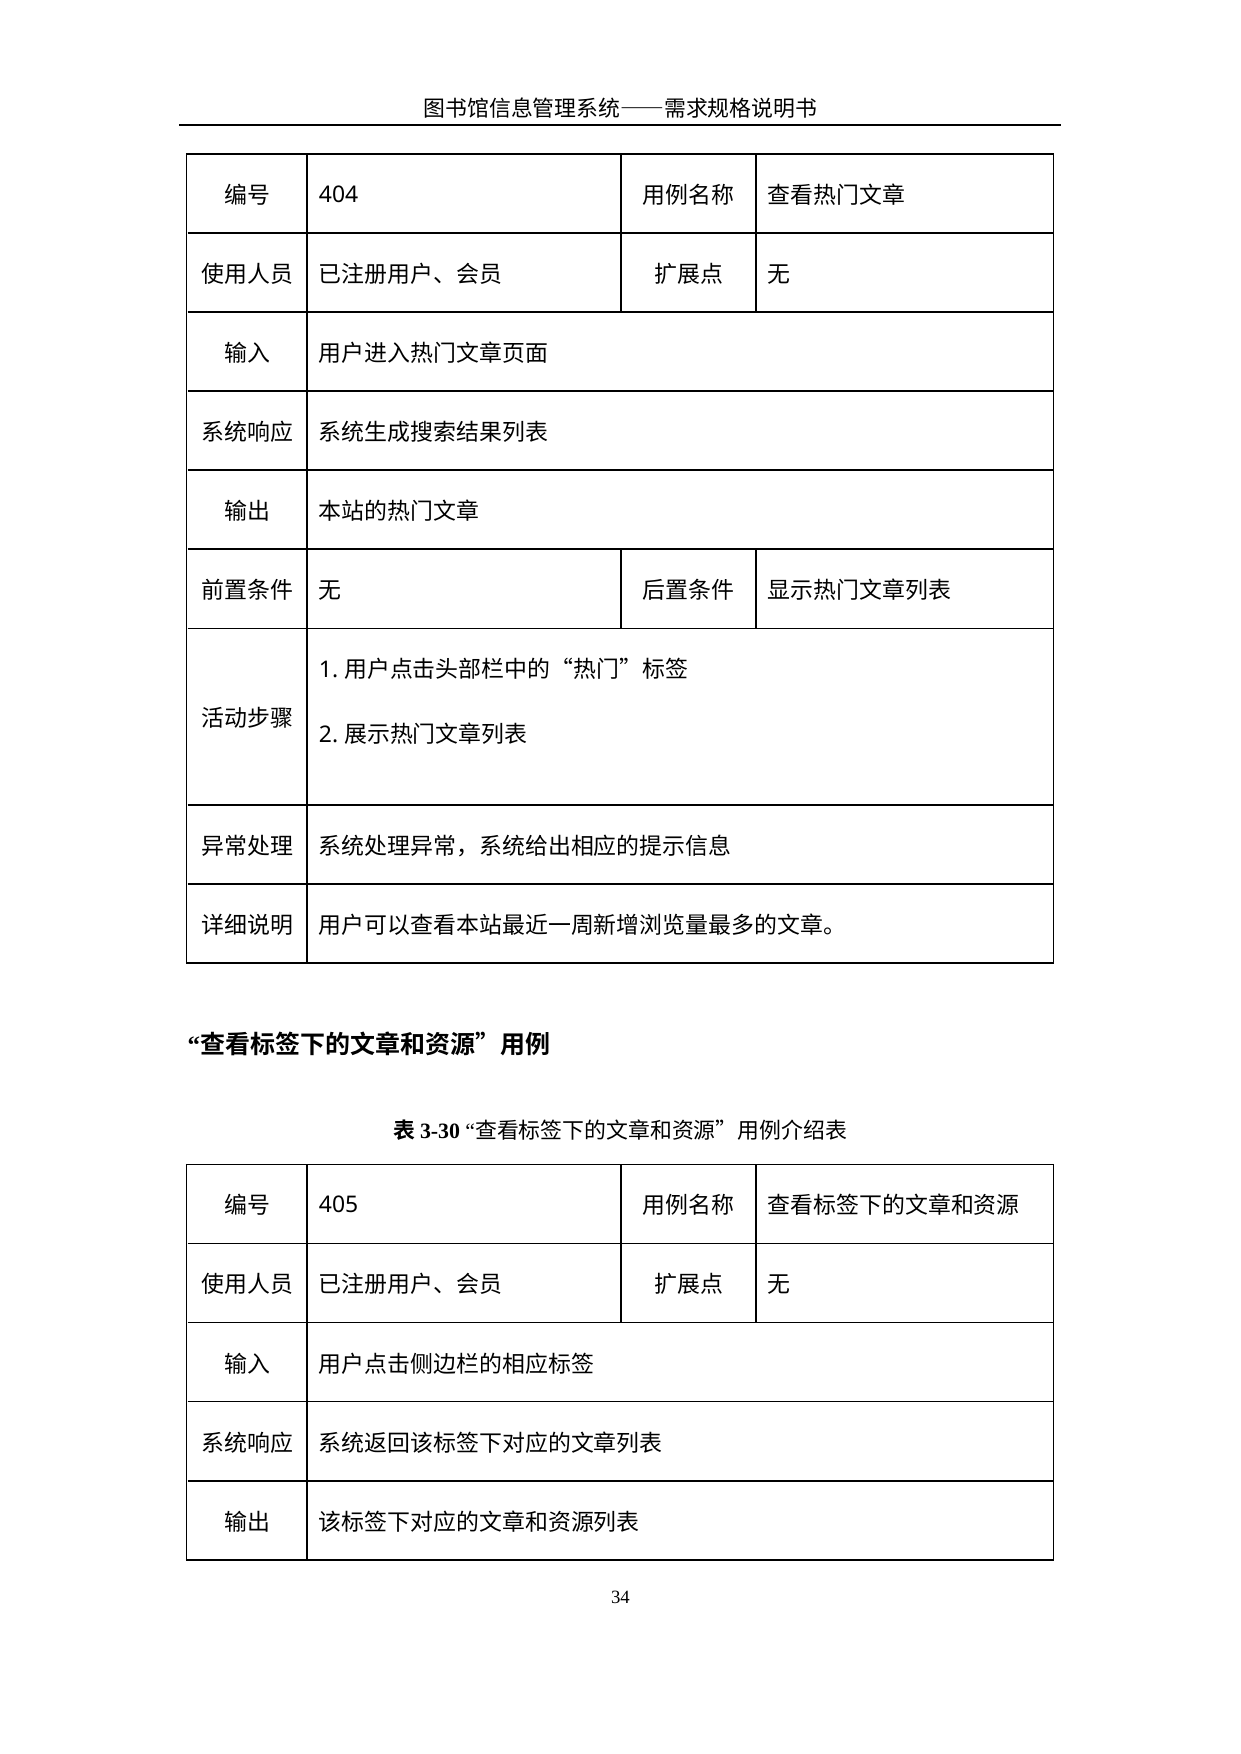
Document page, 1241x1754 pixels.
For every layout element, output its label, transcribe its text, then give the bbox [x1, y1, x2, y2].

table_header 405 [308, 1165, 620, 1243]
table_cell 用户点击侧边栏的相应标签 [308, 1323, 1053, 1401]
table_cell 系统响应 [187, 1402, 306, 1480]
table_cell 输出 [187, 470, 306, 548]
table_header 查看热门文章 [757, 155, 1053, 232]
table_header 编号 [187, 155, 306, 232]
table_cell 用户进入热门文章页面 [308, 313, 1053, 390]
table_cell 已注册用户、会员 [308, 1244, 620, 1322]
table_cell 异常处理 [187, 805, 306, 883]
table_cell 扩展点 [622, 234, 755, 311]
table_cell 输入 [187, 1323, 306, 1401]
table_cell 使用人员 [187, 1244, 306, 1322]
table_cell 用户可以查看本站最近一周新增浏览量最多的文章。 [308, 885, 1053, 962]
table_cell 活动步骤 [187, 629, 306, 804]
table_cell 输入 [187, 312, 306, 390]
table_cell 1. 用户点击头部栏中的“热门”标签 2. 展示热门文章列表 [308, 629, 1053, 804]
table_cell 显示热门文章列表 [757, 550, 1053, 627]
text “查看标签下的文章和资源”用例 [187, 1011, 1053, 1076]
table_cell 该标签下对应的文章和资源列表 [308, 1482, 1053, 1559]
table_cell 系统返回该标签下对应的文章列表 [308, 1402, 1053, 1480]
table_cell 扩展点 [622, 1244, 755, 1322]
table_cell 系统生成搜索结果列表 [308, 392, 1053, 469]
table_header 用例名称 [622, 1165, 755, 1243]
table_cell 后置条件 [622, 550, 755, 627]
table_cell 已注册用户、会员 [308, 234, 620, 311]
text 表3-30 “查看标签下的文章和资源”用例介绍表 [187, 1112, 1053, 1145]
table_cell 详细说明 [187, 884, 306, 962]
table_header 用例名称 [622, 155, 755, 232]
table_cell 使用人员 [187, 233, 306, 311]
table_cell 系统处理异常，系统给出相应的提示信息 [308, 806, 1053, 883]
table_cell 无 [757, 1244, 1053, 1322]
table_cell 前置条件 [187, 549, 306, 627]
table_cell 输出 [187, 1481, 306, 1559]
table_header 查看标签下的文章和资源 [757, 1165, 1053, 1243]
table_header 编号 [187, 1165, 306, 1243]
table_header 404 [308, 155, 620, 232]
table_cell 系统响应 [187, 391, 306, 469]
table_cell 本站的热门文章 [308, 471, 1053, 548]
table_cell 无 [757, 234, 1053, 311]
table_cell 无 [308, 550, 620, 627]
